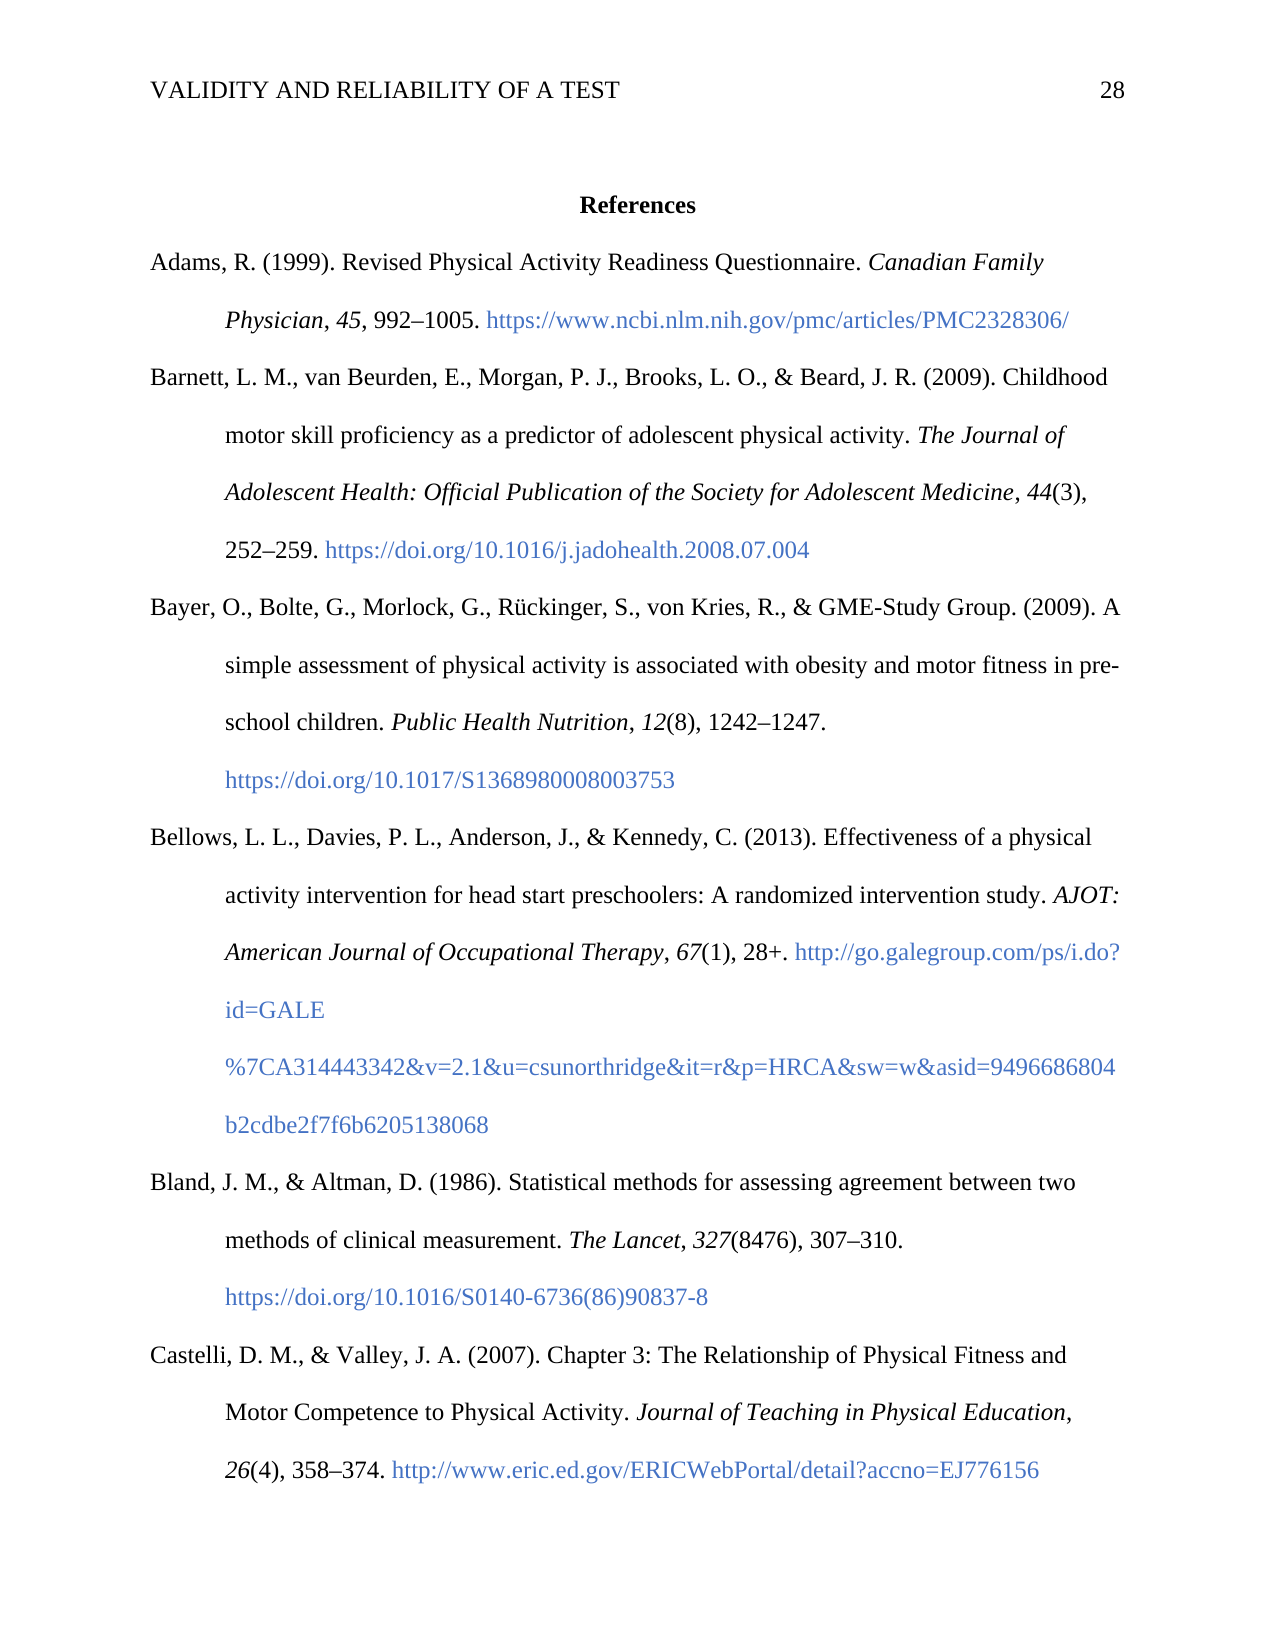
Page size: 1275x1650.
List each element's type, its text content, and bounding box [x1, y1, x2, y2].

text Bellows, L. L., Davies, P. L., Anderson, J., & Kennedy, C. (2013). Effectiveness of a physical activity intervention for head start preschoolers: A randomized intervention study. AJOT: American Journal of Occupational Therapy, 67(1), 28+. http://go.galegroup.com/ps/i.do?id=GALE%7CA314443342&v=2.1&u=csunorthridge&it=r&p=HRCA&sw=w&asid=9496686804b2cdbe2f7f6b6205138068 [150, 822, 1125, 1139]
text Adams, R. (1999). Revised Physical Activity Readiness Questionnaire. Canadian Family Physician, 45, 992–1005. https://www.ncbi.nlm.nih.gov/pmc/articles/PMC2328306/ [150, 247, 1125, 334]
text Barnett, L. M., van Beurden, E., Morgan, P. J., Brooks, L. O., & Beard, J. R. (2009). Childhood motor skill proficiency as a predictor of adolescent physical activity. The Journal of Adolescent Health: Official Publication of the Society for Adolescent Medicine, 44(3), 252–259. https://doi.org/10.1016/j.jadohealth.2008.07.004 [150, 362, 1125, 564]
text Castelli, D. M., & Valley, J. A. (2007). Chapter 3: The Relationship of Physical Fitness and Motor Competence to Physical Activity. Journal of Teaching in Physical Education, 26(4), 358–374. http://www.eric.ed.gov/ERICWebPortal/detail?accno=EJ776156 [150, 1340, 1125, 1484]
text Bayer, O., Bolte, G., Morlock, G., Rückinger, S., von Kries, R., & GME-Study Group. (2009). A simple assessment of physical activity is associated with obesity and motor fitness in pre-school children. Public Health Nutrition, 12(8), 1242–1247. https://doi.org/10.1017/S1368980008003753 [150, 592, 1125, 794]
subtitle References [150, 190, 1125, 219]
text Bland, J. M., & Altman, D. (1986). Statistical methods for assessing agreement between two methods of clinical measurement. The Lancet, 327(8476), 307–310. https://doi.org/10.1016/S0140-6736(86)90837-8 [150, 1167, 1125, 1311]
